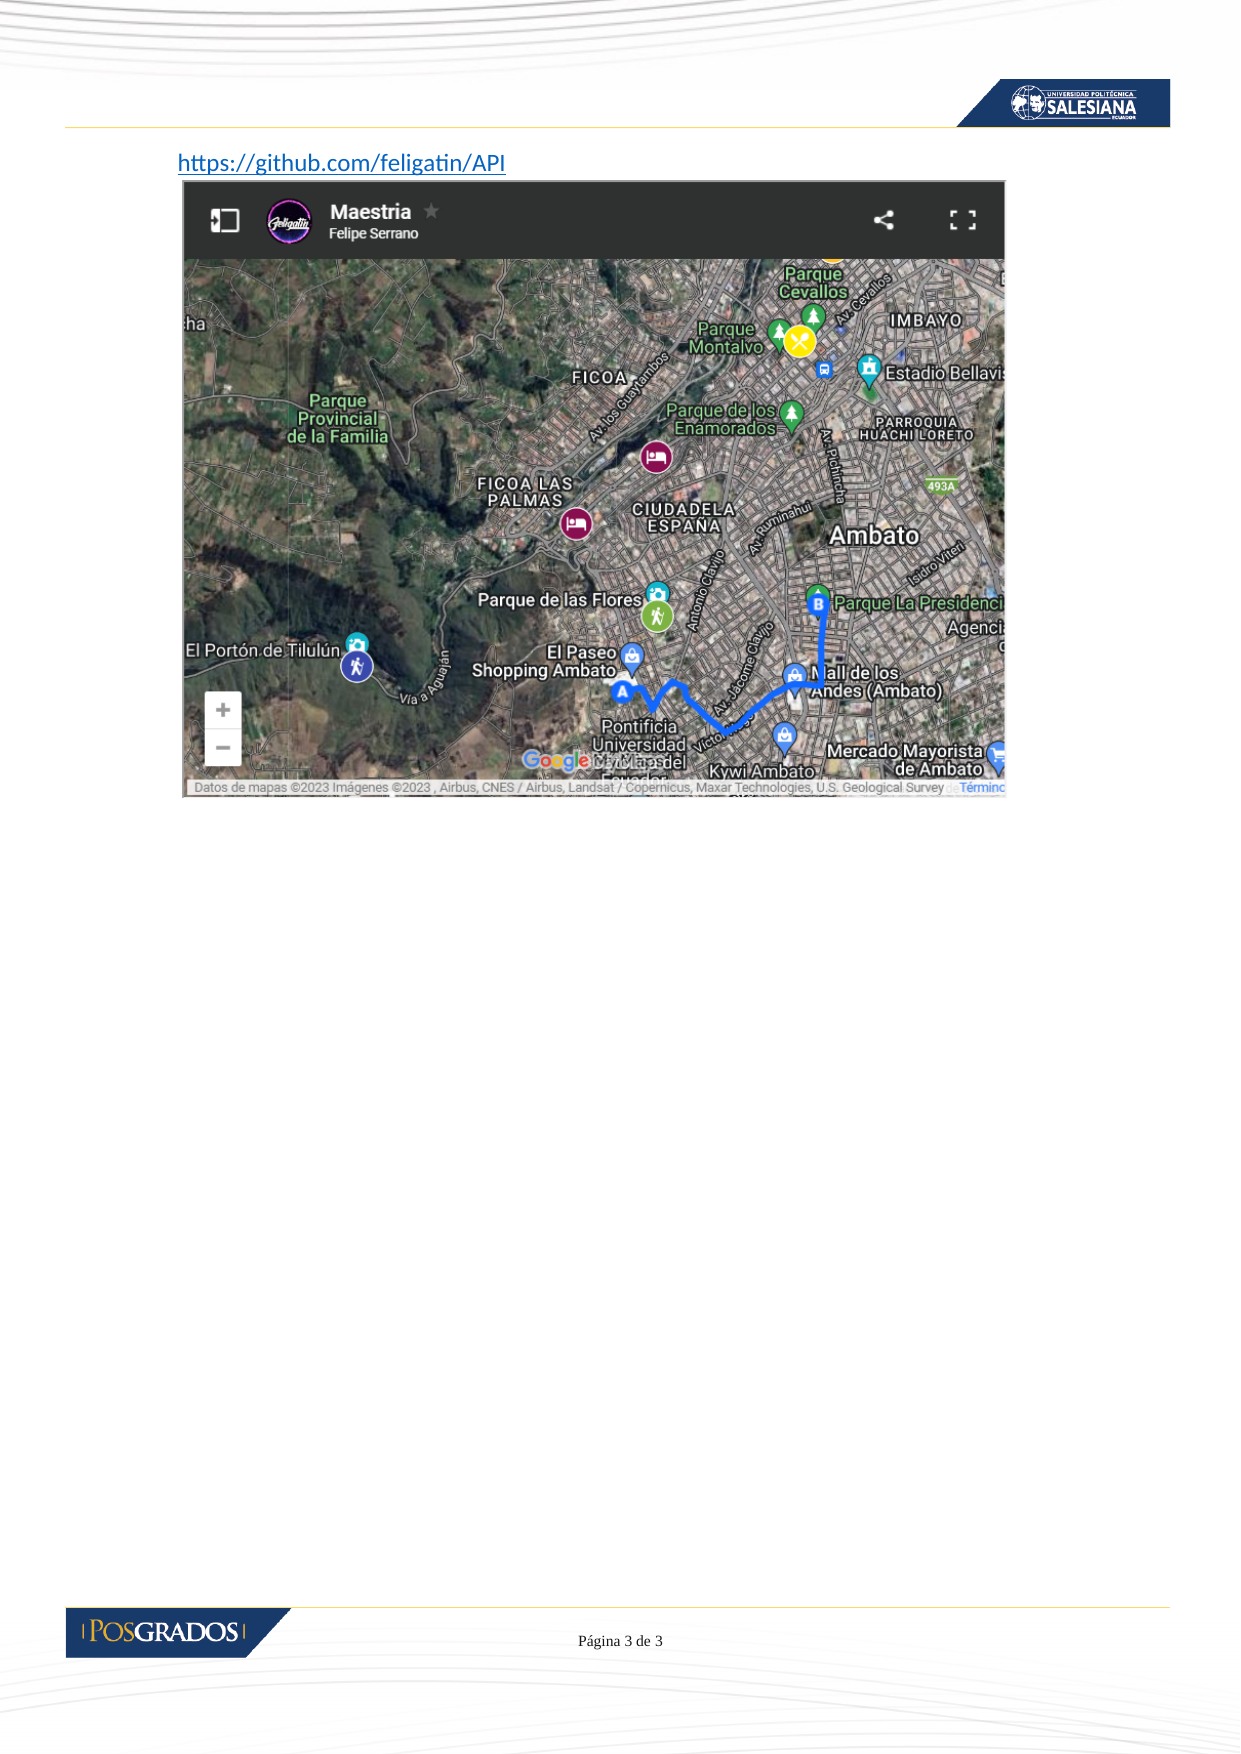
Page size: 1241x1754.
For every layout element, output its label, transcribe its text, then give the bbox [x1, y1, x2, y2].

picture [0, 1608, 1241, 1754]
text https://github.com/feligatin/API [177, 148, 1063, 178]
picture [177, 178, 1063, 798]
picture [0, 0, 1241, 128]
